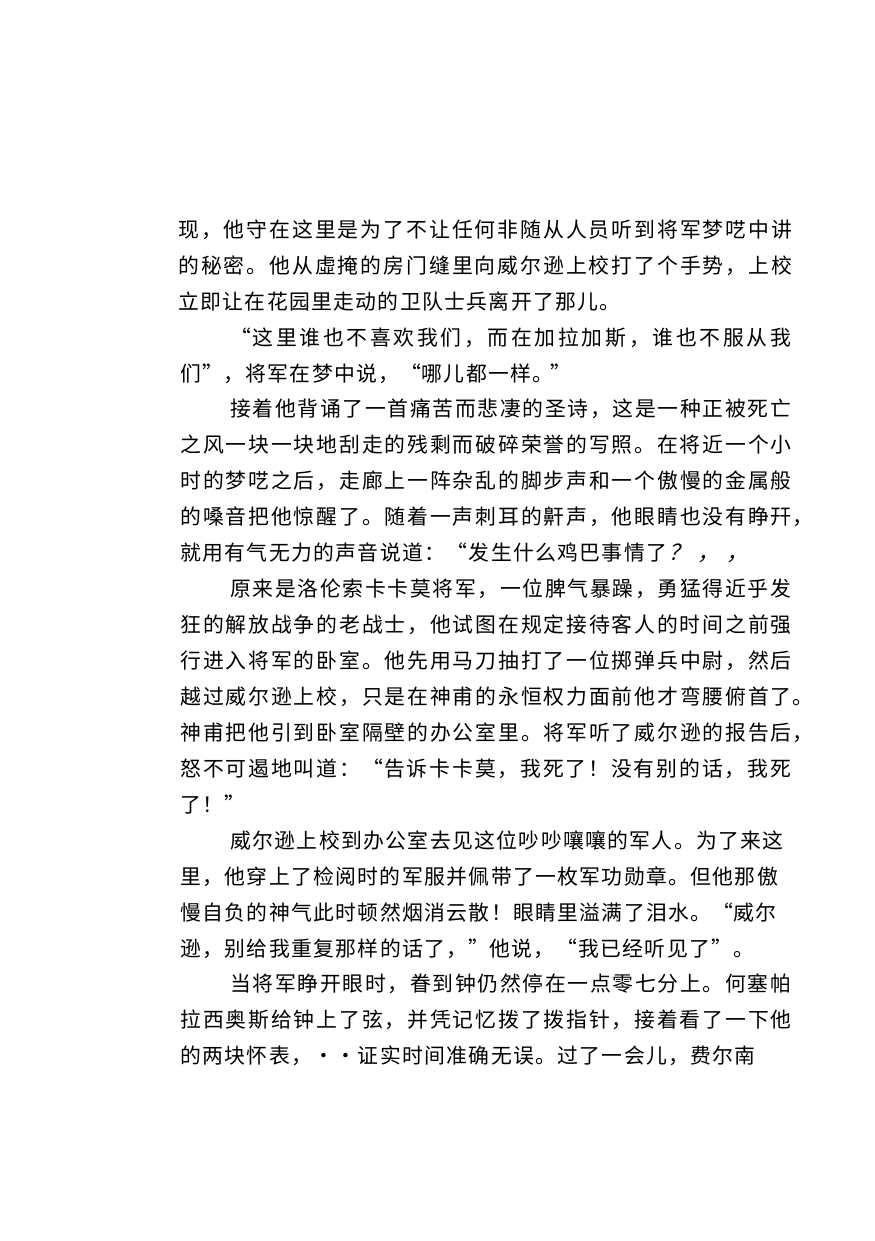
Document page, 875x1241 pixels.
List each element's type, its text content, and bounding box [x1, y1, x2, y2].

text 威尔逊上校到办公室去见这位吵吵嚷嚷的军人。为了来这里，他穿上了检阅时的军服并佩带了一枚军功勋章。但他那傲慢自负的神气此时顿然烟消云散！眼睛里溢满了泪水。“威尔逊，别给我重复那样的话了，”他说，“我已经听见了”。 [180, 819, 792, 963]
text 接着他背诵了一首痛苦而悲凄的圣诗，这是一种正被死亡之风一块一块地刮走的残剩而破碎荣誉的写照。在将近一个小时的梦呓之后，走廊上一阵杂乱的脚步声和一个傲慢的金属般的嗓音把他惊醒了。随着一声刺耳的鼾声，他眼睛也没有睁幵，就用有气无力的声音说道：“发生什么鸡巴事情了？，， [180, 388, 792, 568]
text 现，他守在这里是为了不让任何非随从人员听到将军梦呓中讲的秘密。他从虛掩的房门缝里向威尔逊上校打了个手势，上校立即让在花园里走动的卫队士兵离开了那儿。 [178, 208, 794, 316]
text “这里谁也不喜欢我们，而在加拉加斯，谁也不服从我们”，将军在梦中说，“哪儿都一样。” [180, 316, 792, 388]
text 当将军睁开眼时，眷到钟仍然停在一点零七分上。何塞帕拉西奥斯给钟上了弦，并凭记忆拨了拨指针，接着看了一下他的两块怀表，••证实时间准确无误。过了一会儿，费尔南 [180, 963, 792, 1071]
text 原来是洛伦索卡卡莫将军，一位脾气暴躁，勇猛得近乎发狂的解放战争的老战士，他试图在规定接待客人的时间之前强行进入将军的卧室。他先用马刀抽打了一位掷弹兵中尉，然后越过威尔逊上校，只是在神甫的永恒权力面前他才弯腰俯首了。神甫把他引到卧室隔壁的办公室里。将军听了威尔逊的报告后，怒不可遏地叫道：“告诉卡卡莫，我死了！没有别的话，我死了！” [180, 568, 792, 819]
